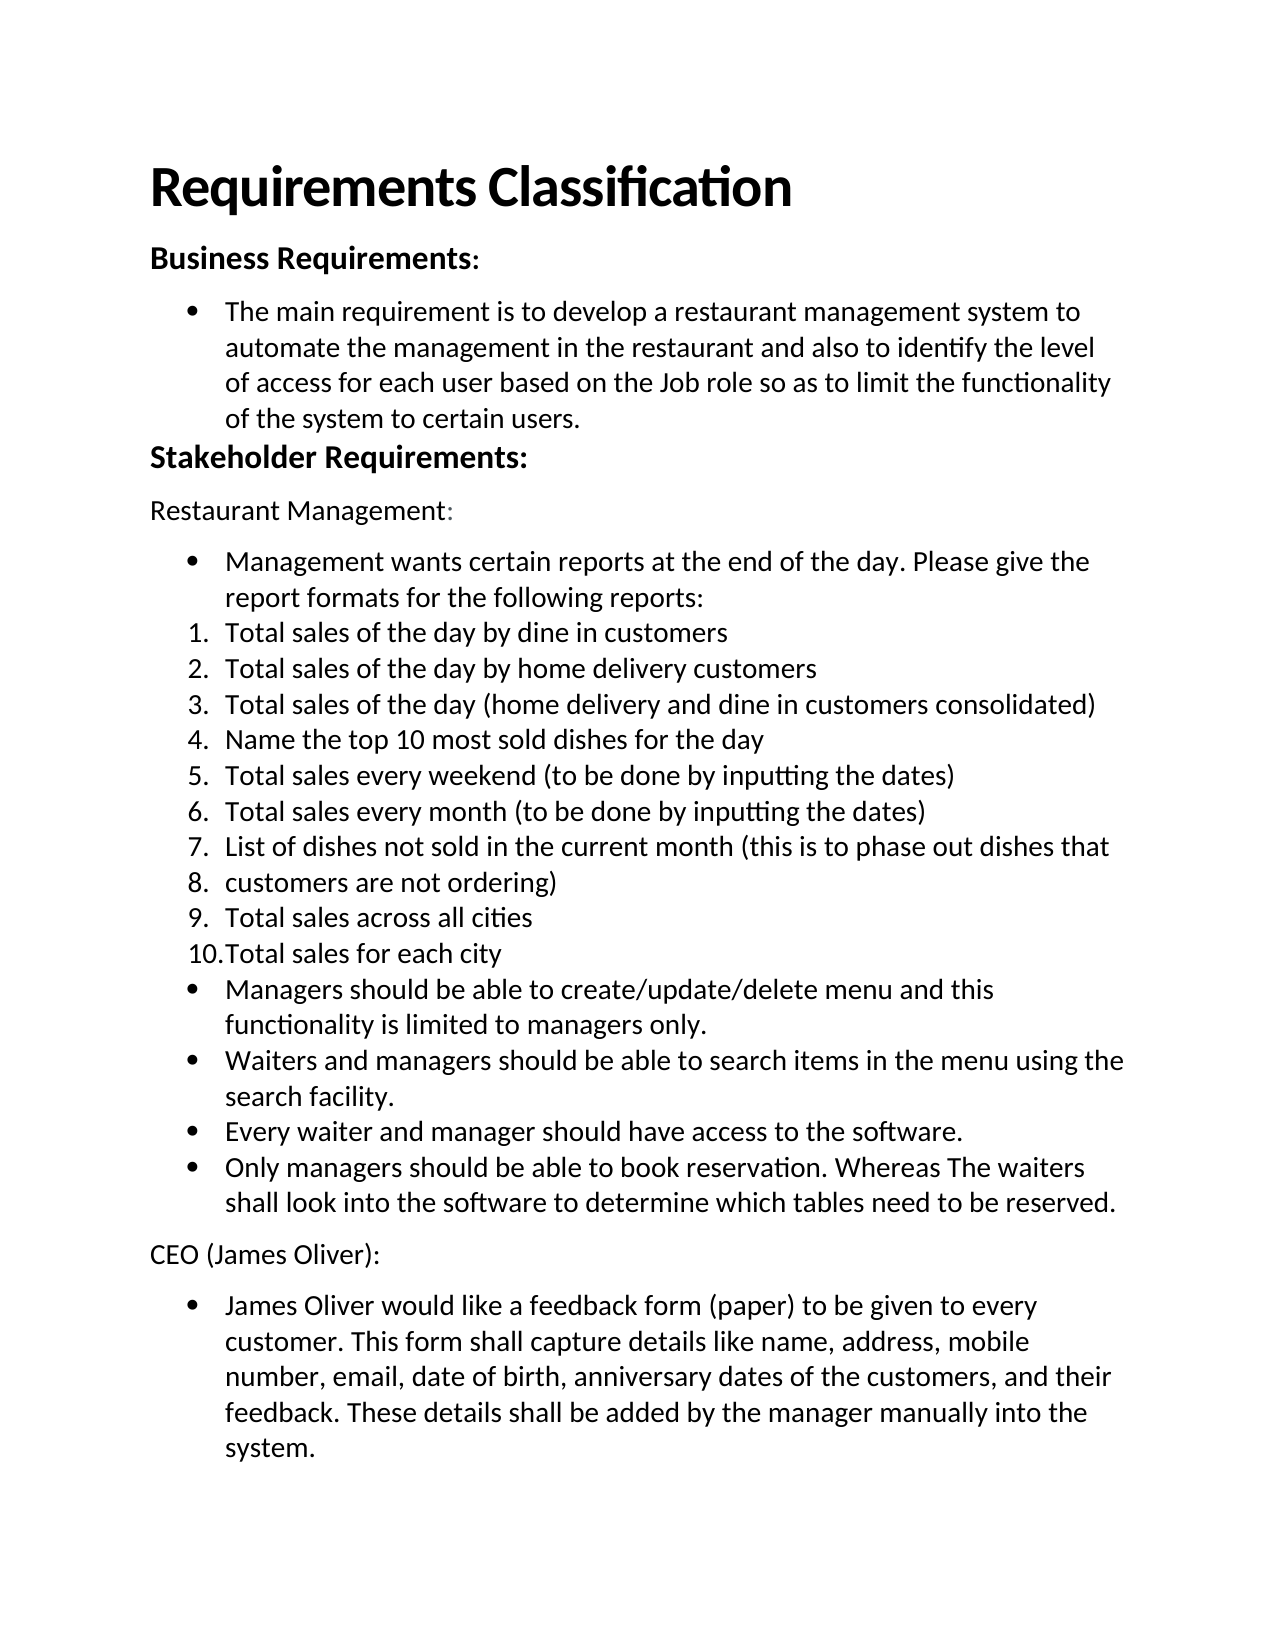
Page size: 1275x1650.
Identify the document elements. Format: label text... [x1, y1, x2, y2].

list The main requirement is to develop a restaurant management system to automate the management in the restaurant and also to identify the level of access for each user based on the Job role so as to limit the functionality of the system to certain users. [187, 293, 1125, 436]
list Total sales of the day by home delivery customers [187, 650, 1125, 686]
list List of dishes not sold in the current month (this is to phase out dishes that [187, 828, 1125, 864]
text Business Requirements: [150, 237, 1125, 278]
text Stakeholder Requirements: [150, 436, 1125, 476]
list James Oliver would like a feedback form (paper) to be given to every customer. This form shall capture details like name, address, mobile number, email, date of birth, anniversary dates of the customers, and their feedback. These details shall be added by the manager manually into the system. [187, 1287, 1125, 1465]
list Total sales of the day by dine in customers [187, 614, 1125, 650]
list Only managers should be able to book reservation. Whereas The waiters shall look into the software to determine which tables need to be reserved. [187, 1149, 1125, 1220]
list customers are not ordering) [187, 864, 1125, 899]
list Total sales for each city [187, 935, 1125, 971]
list Management wants certain reports at the end of the day. Please give the report formats for the following reports: [187, 543, 1125, 614]
list Total sales every weekend (to be done by inputting the dates) [187, 757, 1125, 793]
list Name the top 10 most sold dishes for the day [187, 721, 1125, 757]
list Every waiter and manager should have access to the software. [187, 1113, 1125, 1149]
text CEO (James Oliver): [150, 1236, 1125, 1271]
list Total sales of the day (home delivery and dine in customers consolidated) [187, 686, 1125, 721]
text Requirements Classification [150, 150, 1125, 221]
list Waiters and managers should be able to search items in the menu using the search facility. [187, 1042, 1125, 1113]
list Total sales across all cities [187, 899, 1125, 935]
list Total sales every month (to be done by inputting the dates) [187, 793, 1125, 828]
list Managers should be able to create/update/delete menu and this functionality is limited to managers only. [187, 971, 1125, 1042]
text Restaurant Management: [150, 492, 1125, 528]
